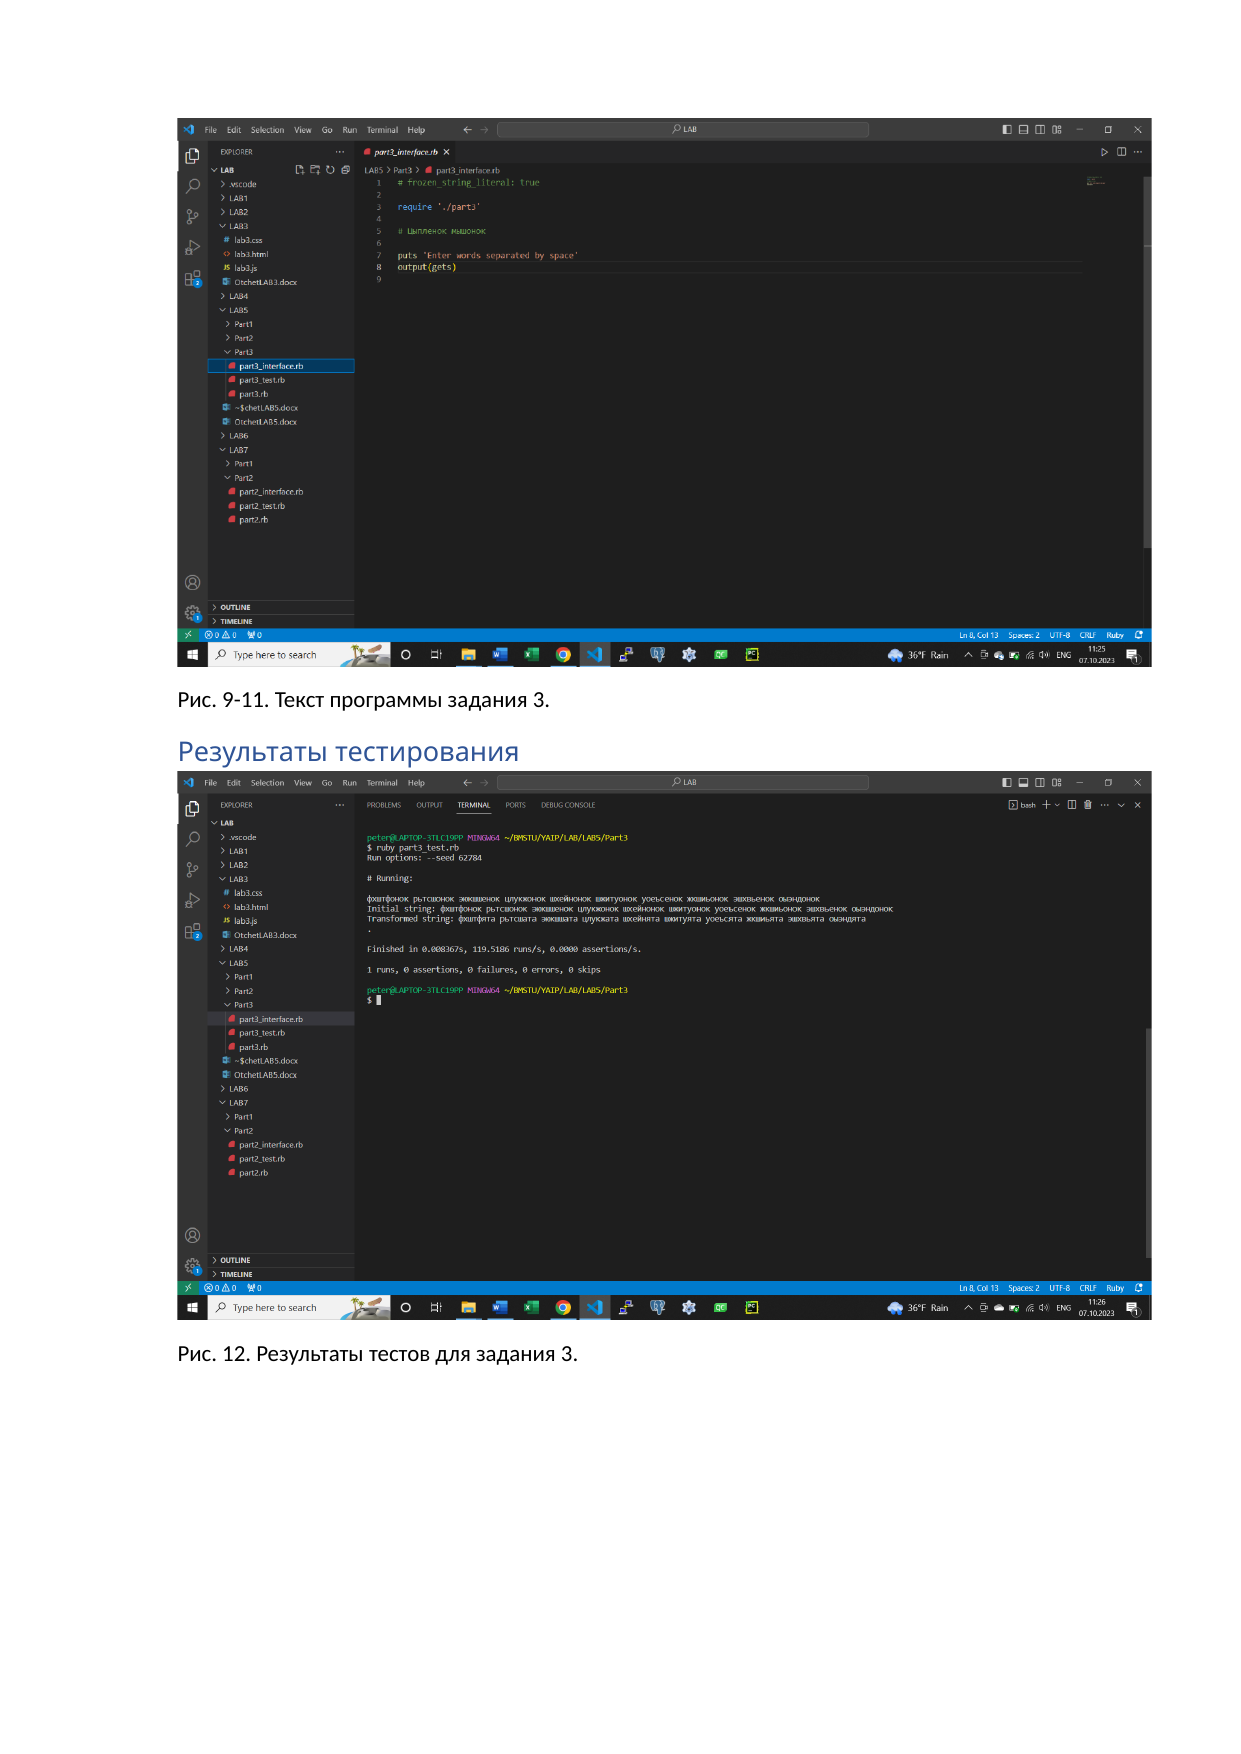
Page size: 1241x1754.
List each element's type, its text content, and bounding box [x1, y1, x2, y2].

picture [177, 771, 1152, 1320]
subtitle Результаты тестирования [177, 732, 1152, 769]
picture [177, 118, 1152, 667]
text Рис. 12. Результаты тестов для задания 3. [177, 1339, 1152, 1367]
text Рис. 9-11. Текст программы задания 3. [177, 685, 1152, 713]
